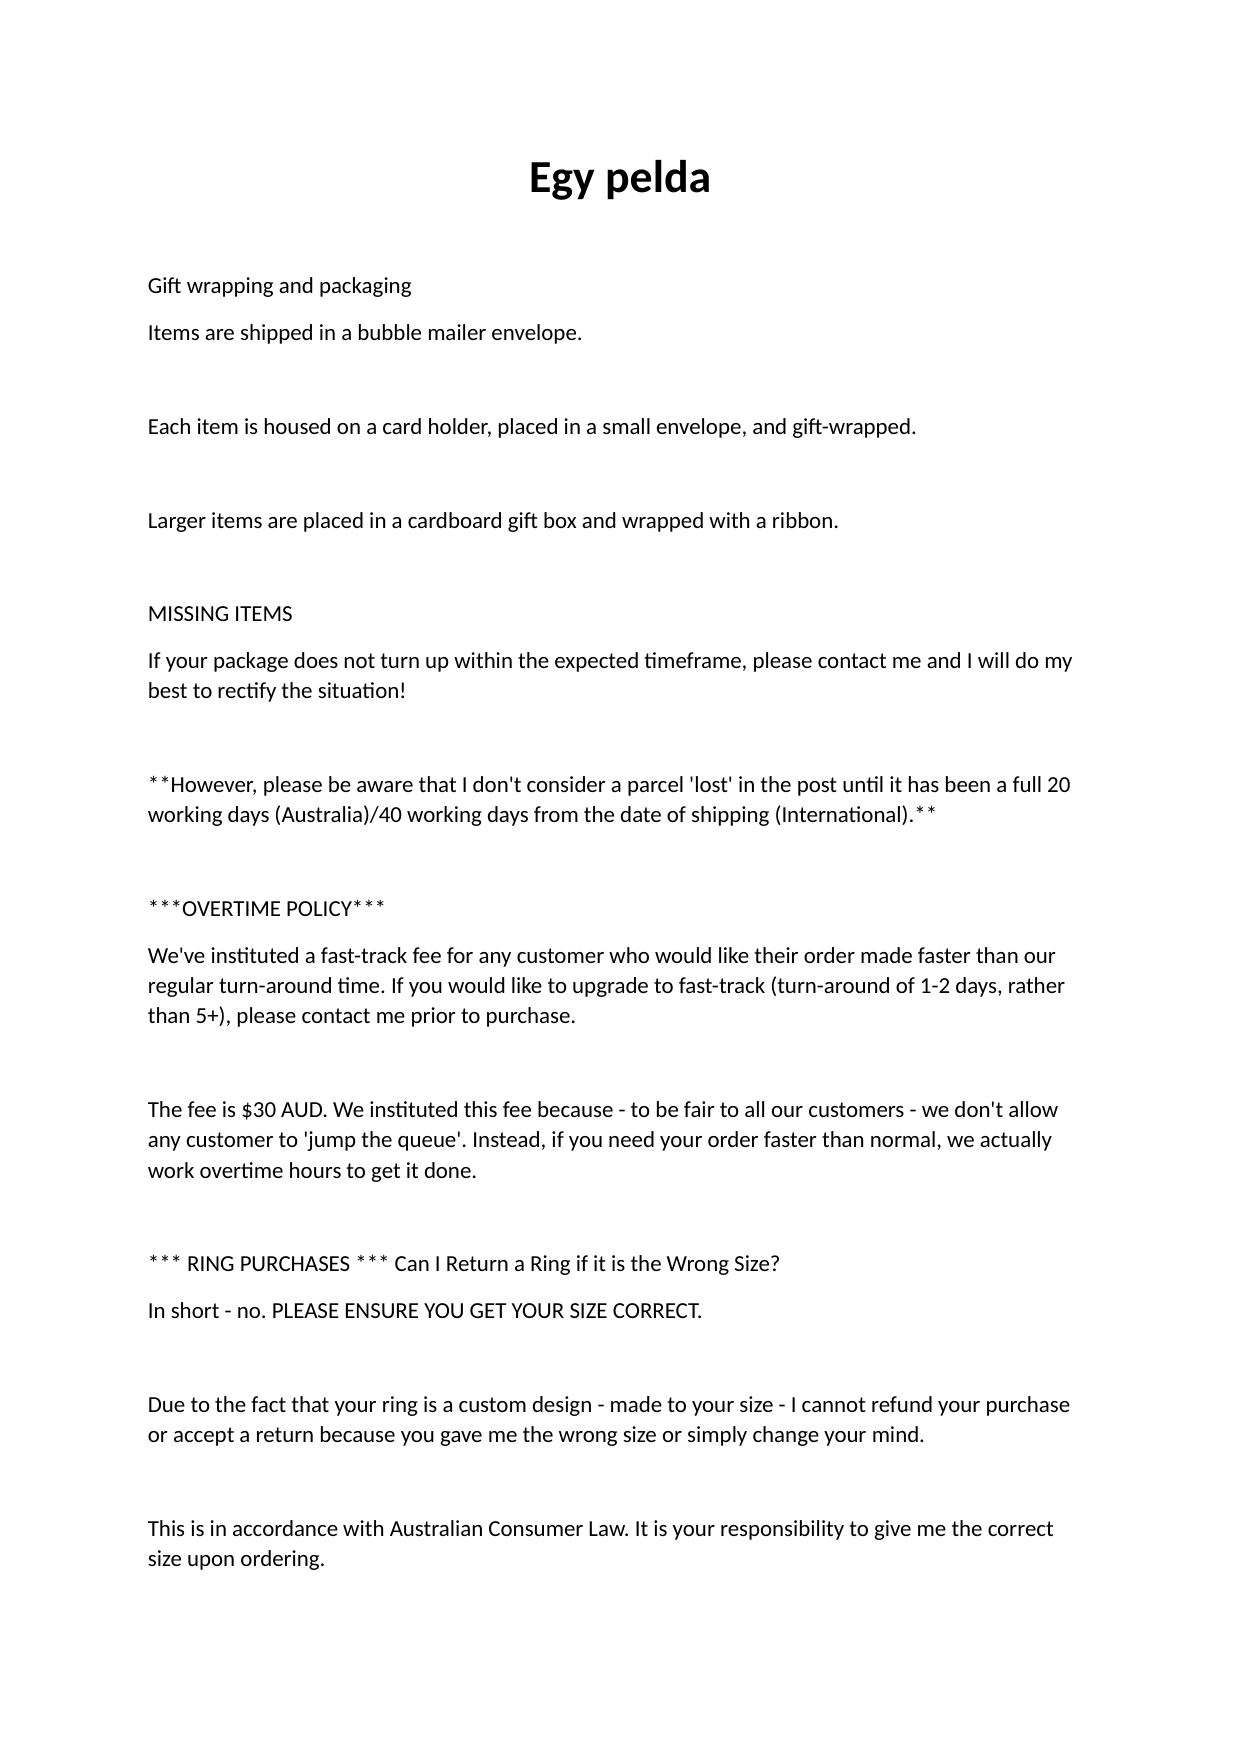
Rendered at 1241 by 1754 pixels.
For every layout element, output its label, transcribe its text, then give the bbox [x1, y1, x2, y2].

text We've instituted a fast-track fee for any customer who would like their order made faster than our regular turn-around time. If you would like to upgrade to fast-track (turn-around of 1-2 days, rather than 5+), please contact me prior to purchase. [148, 941, 1093, 1030]
text ***OVERTIME POLICY*** [148, 894, 1093, 922]
text Items are shipped in a bubble mailer envelope. [148, 318, 1093, 346]
text **However, please be aware that I don't consider a parcel 'lost' in the post until it has been a full 20 working days (Australia)/40 working days from the date of shipping (International).** [148, 770, 1093, 829]
text This is in accordance with Australian Consumer Law. It is your responsibility to give me the correct size upon ordering. [148, 1514, 1093, 1572]
text MISSING ITEMS [148, 599, 1093, 628]
text Egy pelda [148, 148, 1093, 203]
text The fee is $30 AUD. We instituted this fee because - to be fair to all our customers - we don't allow any customer to 'jump the queue'. Instead, if you need your order faster than normal, we actually work overtime hours to get it done. [148, 1095, 1093, 1184]
text In short - no. PLEASE ENSURE YOU GET YOUR SIZE CORRECT. [148, 1296, 1093, 1324]
text *** RING PURCHASES *** Can I Return a Ring if it is the Wrong Size? [148, 1249, 1093, 1278]
text Gift wrapping and packaging [148, 271, 1093, 299]
text If your package does not turn up within the expected timeframe, please contact me and I will do my best to rectify the situation! [148, 646, 1093, 705]
text Due to the fact that your ring is a custom design - made to your size - I cannot refund your purchase or accept a return because you gave me the wrong size or simply change your mind. [148, 1390, 1093, 1448]
text Larger items are placed in a cardboard gift box and wrapped with a ribbon. [148, 506, 1093, 534]
text Each item is housed on a card holder, placed in a small envelope, and gift-wrapped. [148, 412, 1093, 440]
